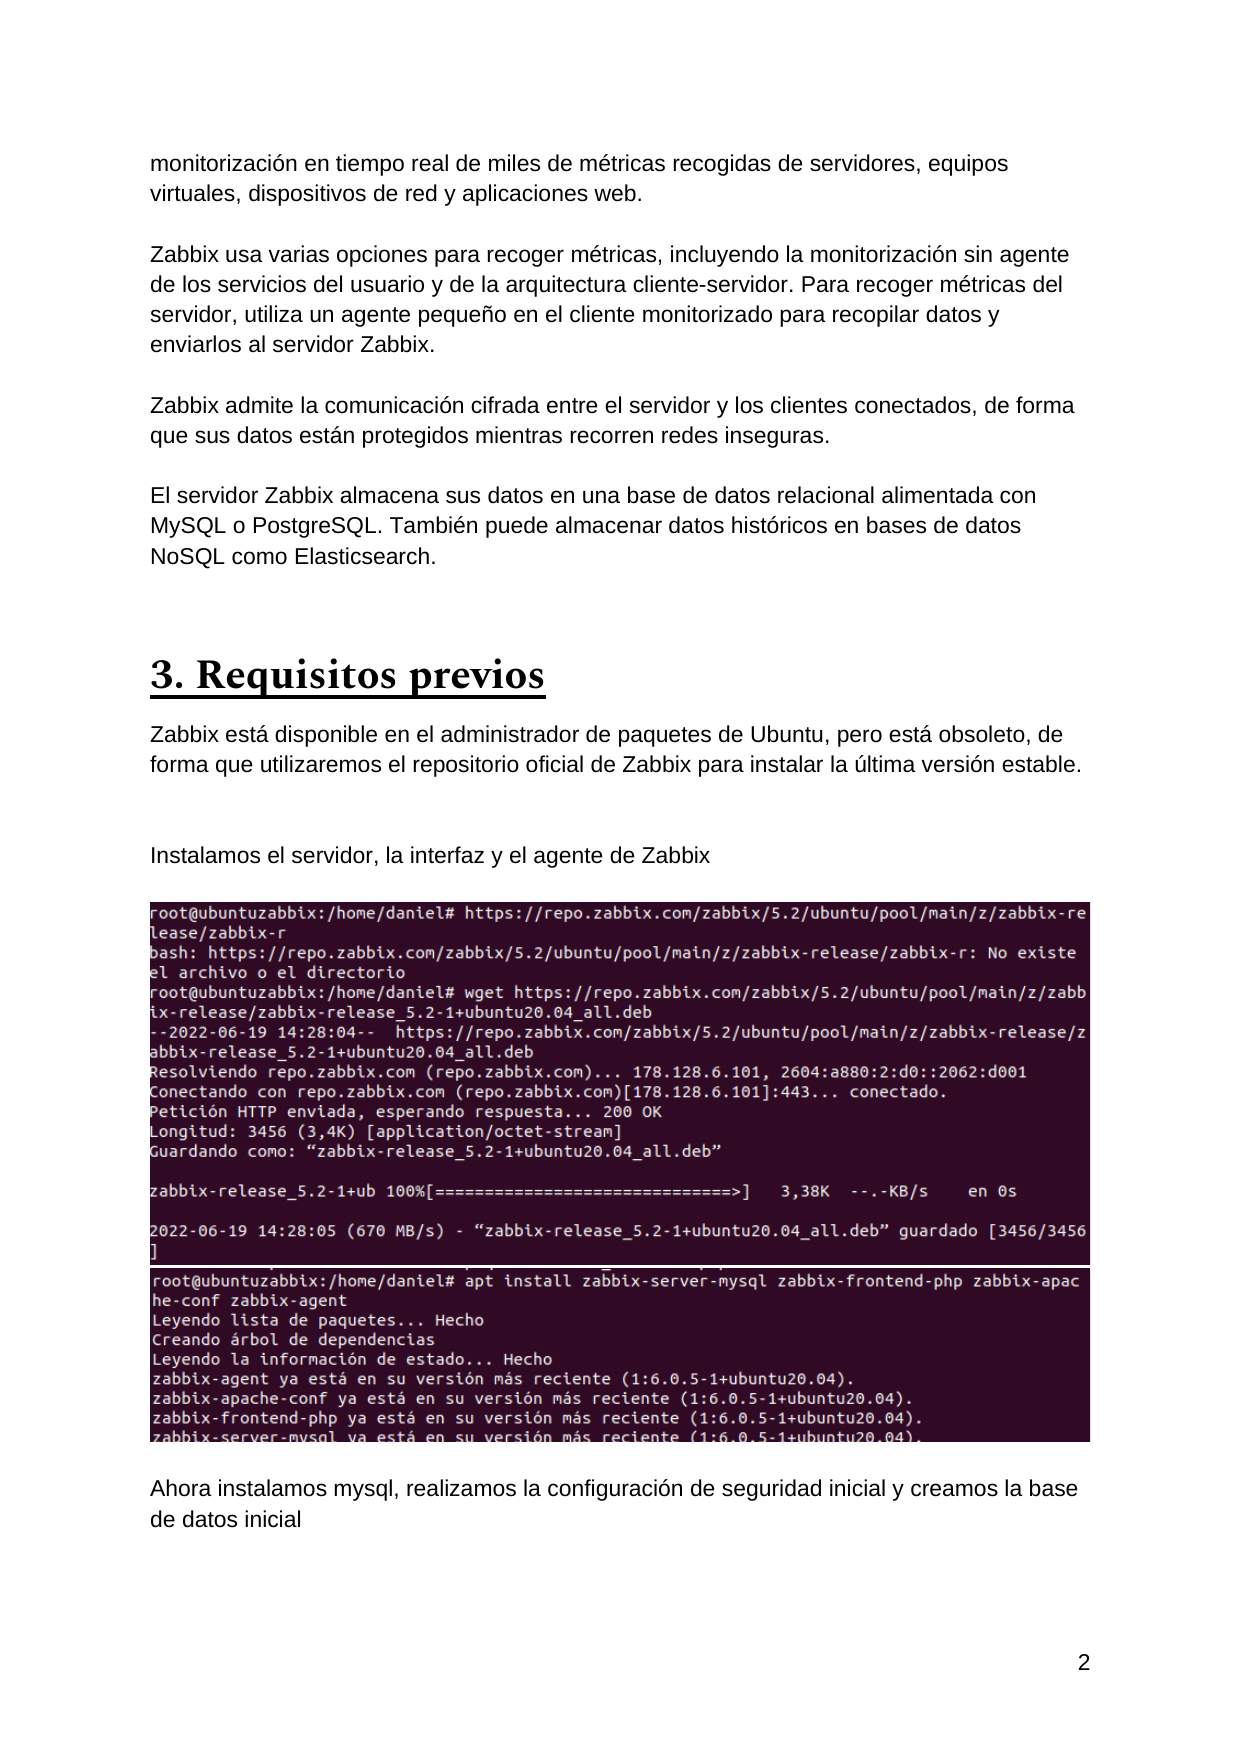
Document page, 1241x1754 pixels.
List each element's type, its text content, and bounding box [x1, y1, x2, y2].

text monitorización en tiempo real de miles de métricas recogidas de servidores, equipos virtuales, dispositivos de red y aplicaciones web. [150, 150, 1090, 207]
text Instalamos el servidor, la interfaz y el agente de Zabbix [150, 842, 1090, 868]
subtitle 3. Requisitos previos [150, 645, 1090, 708]
text Ahora instalamos mysql, realizamos la configuración de seguridad inicial y creamos la base de datos inicial [150, 1475, 1090, 1532]
text Zabbix usa varias opciones para recoger métricas, incluyendo la monitorización sin agente de los servicios del usuario y de la arquitectura cliente-servidor. Para recoger métricas del servidor, utiliza un agente pequeño en el cliente monitorizado para recopilar datos y enviarlos al servidor Zabbix. [150, 241, 1090, 358]
text El servidor Zabbix almacena sus datos en una base de datos relacional alimentada con MySQL o PostgreSQL. También puede almacenar datos históricos en bases de datos NoSQL como Elasticsearch. [150, 482, 1090, 569]
picture [150, 1268, 1091, 1442]
text Zabbix admite la comunicación cifrada entre el servidor y los clientes conectados, de forma que sus datos están protegidos mientras recorren redes inseguras. [150, 392, 1090, 448]
text Zabbix está disponible en el administrador de paquetes de Ubuntu, pero está obsoleto, de forma que utilizaremos el repositorio oficial de Zabbix para instalar la última versión estable. [150, 721, 1090, 777]
picture [150, 902, 1091, 1265]
